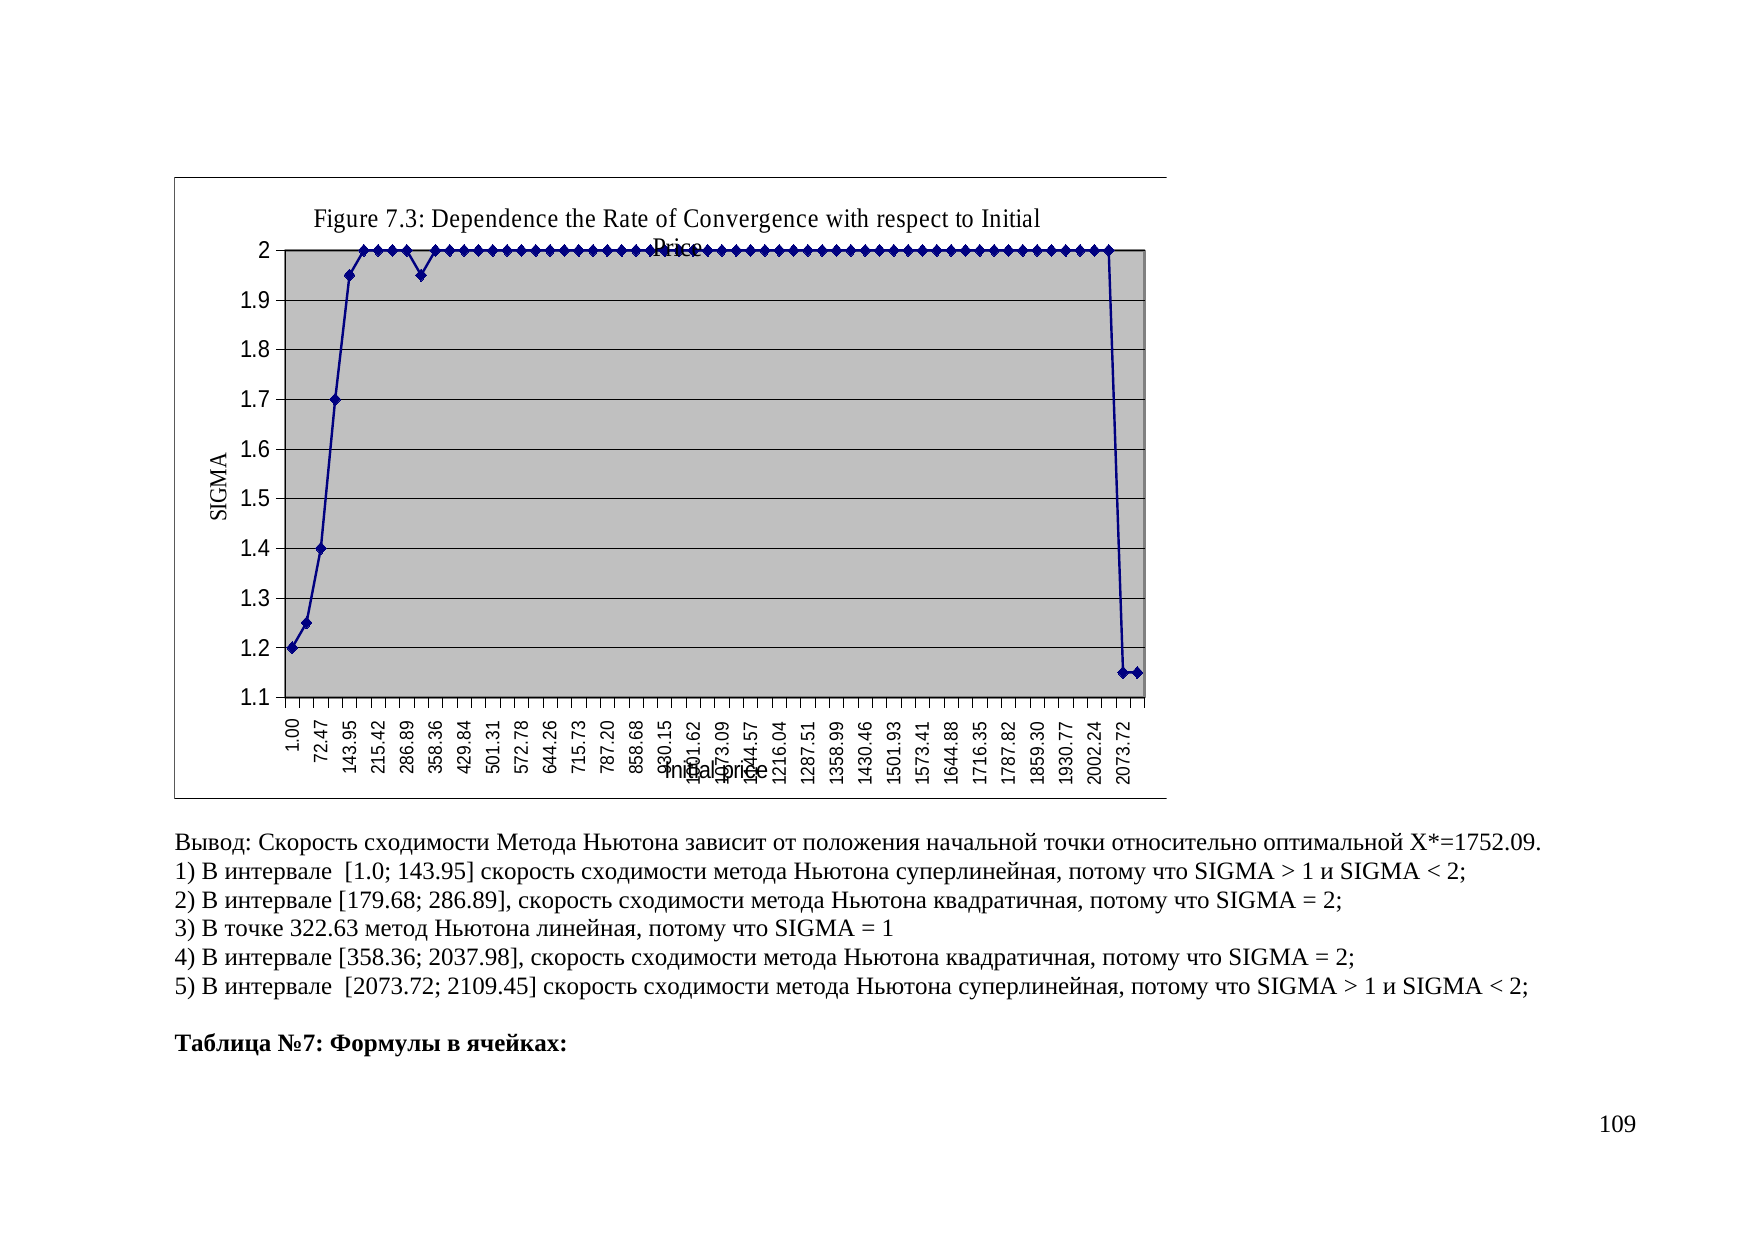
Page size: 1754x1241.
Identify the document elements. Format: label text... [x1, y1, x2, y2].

text Вывод: Скорость сходимости Метода Ньютона зависит от положения начальной точки относительно оптимальной X*=1752.09. [174, 827, 1636, 856]
text 1) В интервале [1.0; 143.95] скорость сходимости метода Ньютона суперлинейная, потому что SIGMA > 1 и SIGMA < 2; 2) В интервале [179.68; 286.89], скорость сходимости метода Ньютона квадратичная, потому что SIGMA = 2; 3) В точке 322.63 метод Ньютона линейная, потому что SIGMA = 1 4) В интервале [358.36; 2037.98], скорость сходимости метода Ньютона квадратичная, потому что SIGMA = 2; [174, 856, 1636, 971]
text Таблица №7: Формулы в ячейках: [174, 1028, 1636, 1057]
text 5) В интервале [2073.72; 2109.45] скорость сходимости метода Ньютона суперлинейная, потому что SIGMA > 1 и SIGMA < 2; [174, 971, 1636, 1000]
